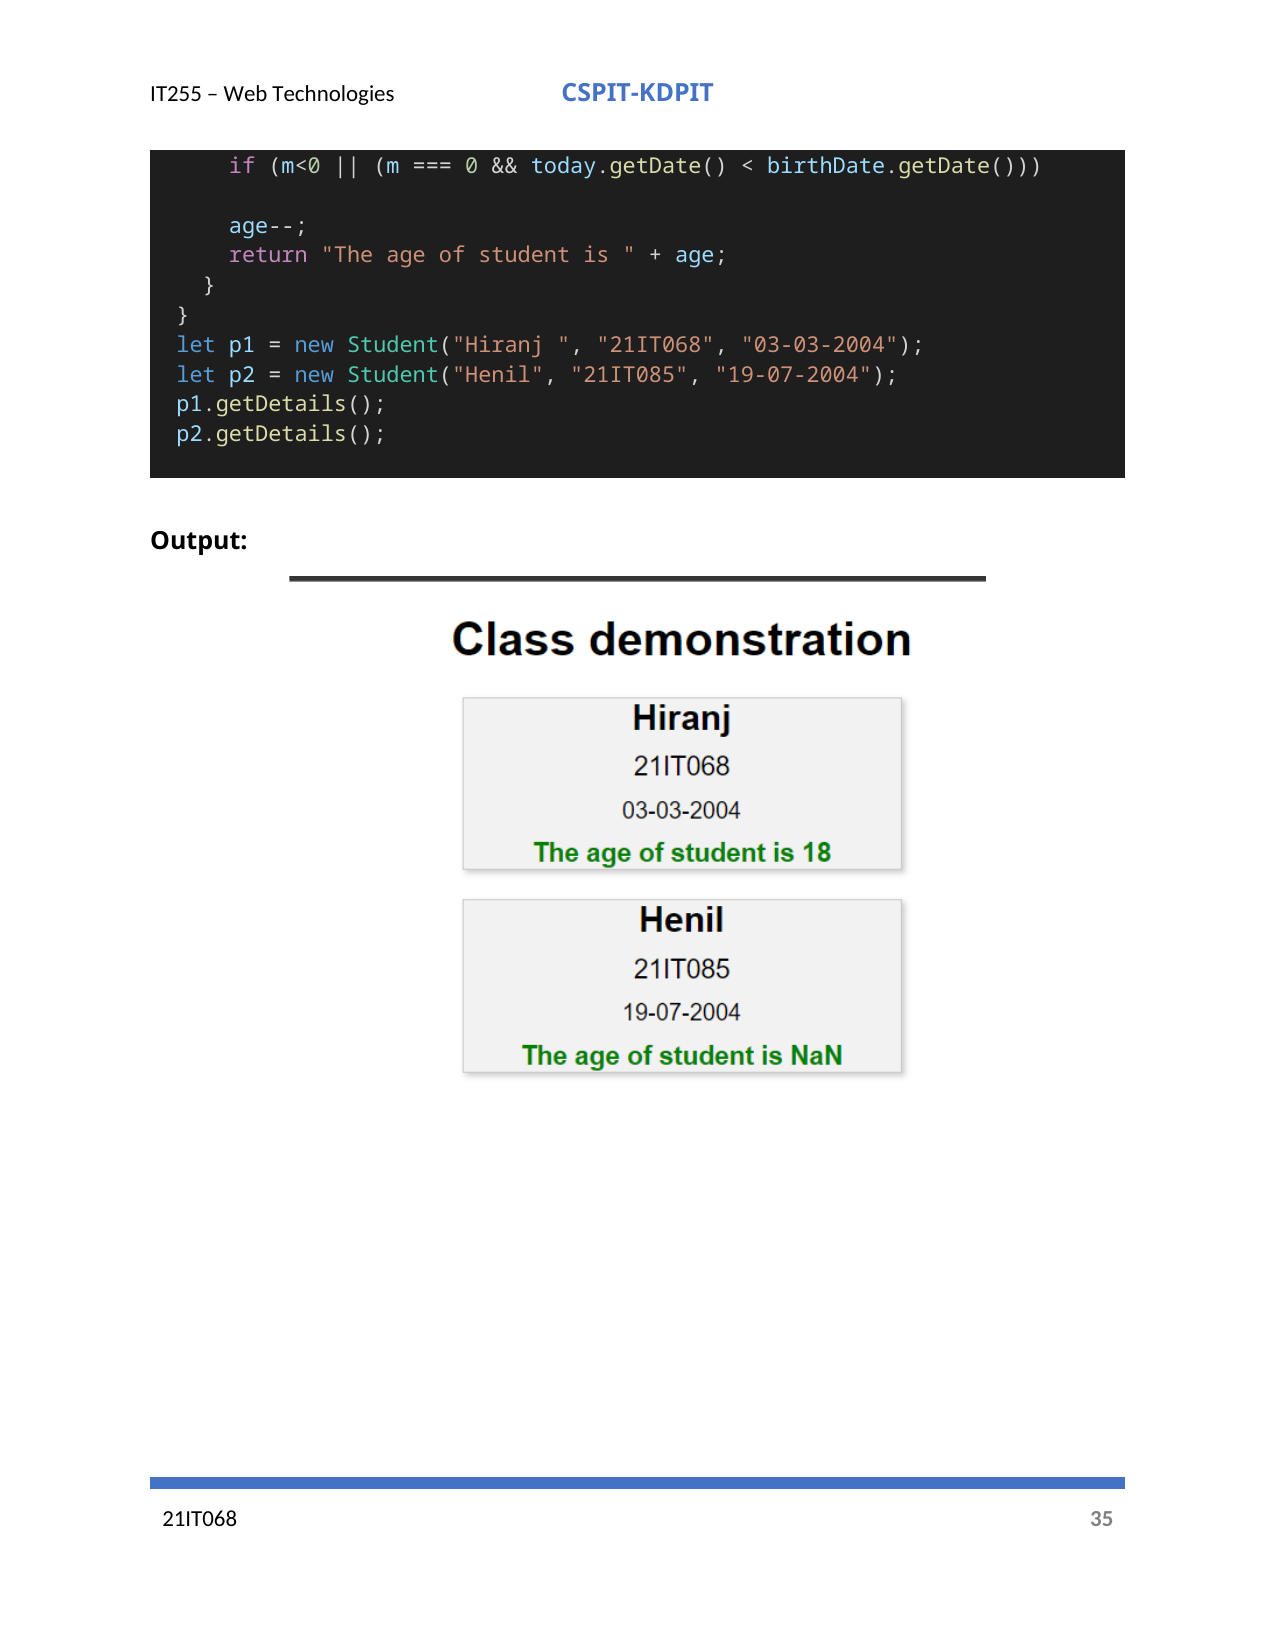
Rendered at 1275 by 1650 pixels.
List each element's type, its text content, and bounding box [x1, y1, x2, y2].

text let p1 = new Student("Hiranj ", "21IT068", "03-03-2004"); [150, 329, 1125, 358]
text p1.getDetails(); [150, 388, 1125, 418]
text return "The age of student is " + age; [150, 239, 1125, 269]
text p2.getDetails(); [150, 418, 1125, 448]
text } [150, 269, 1125, 299]
text let p2 = new Student("Henil", "21IT085", "19-07-2004"); [150, 358, 1125, 388]
text Output: [150, 523, 1125, 557]
picture [289, 576, 986, 1227]
text } [150, 299, 1125, 329]
text age--; [150, 209, 1125, 239]
text if (m<0 || (m === 0 && today.getDate() < birthDate.getDate())) [150, 150, 1125, 180]
